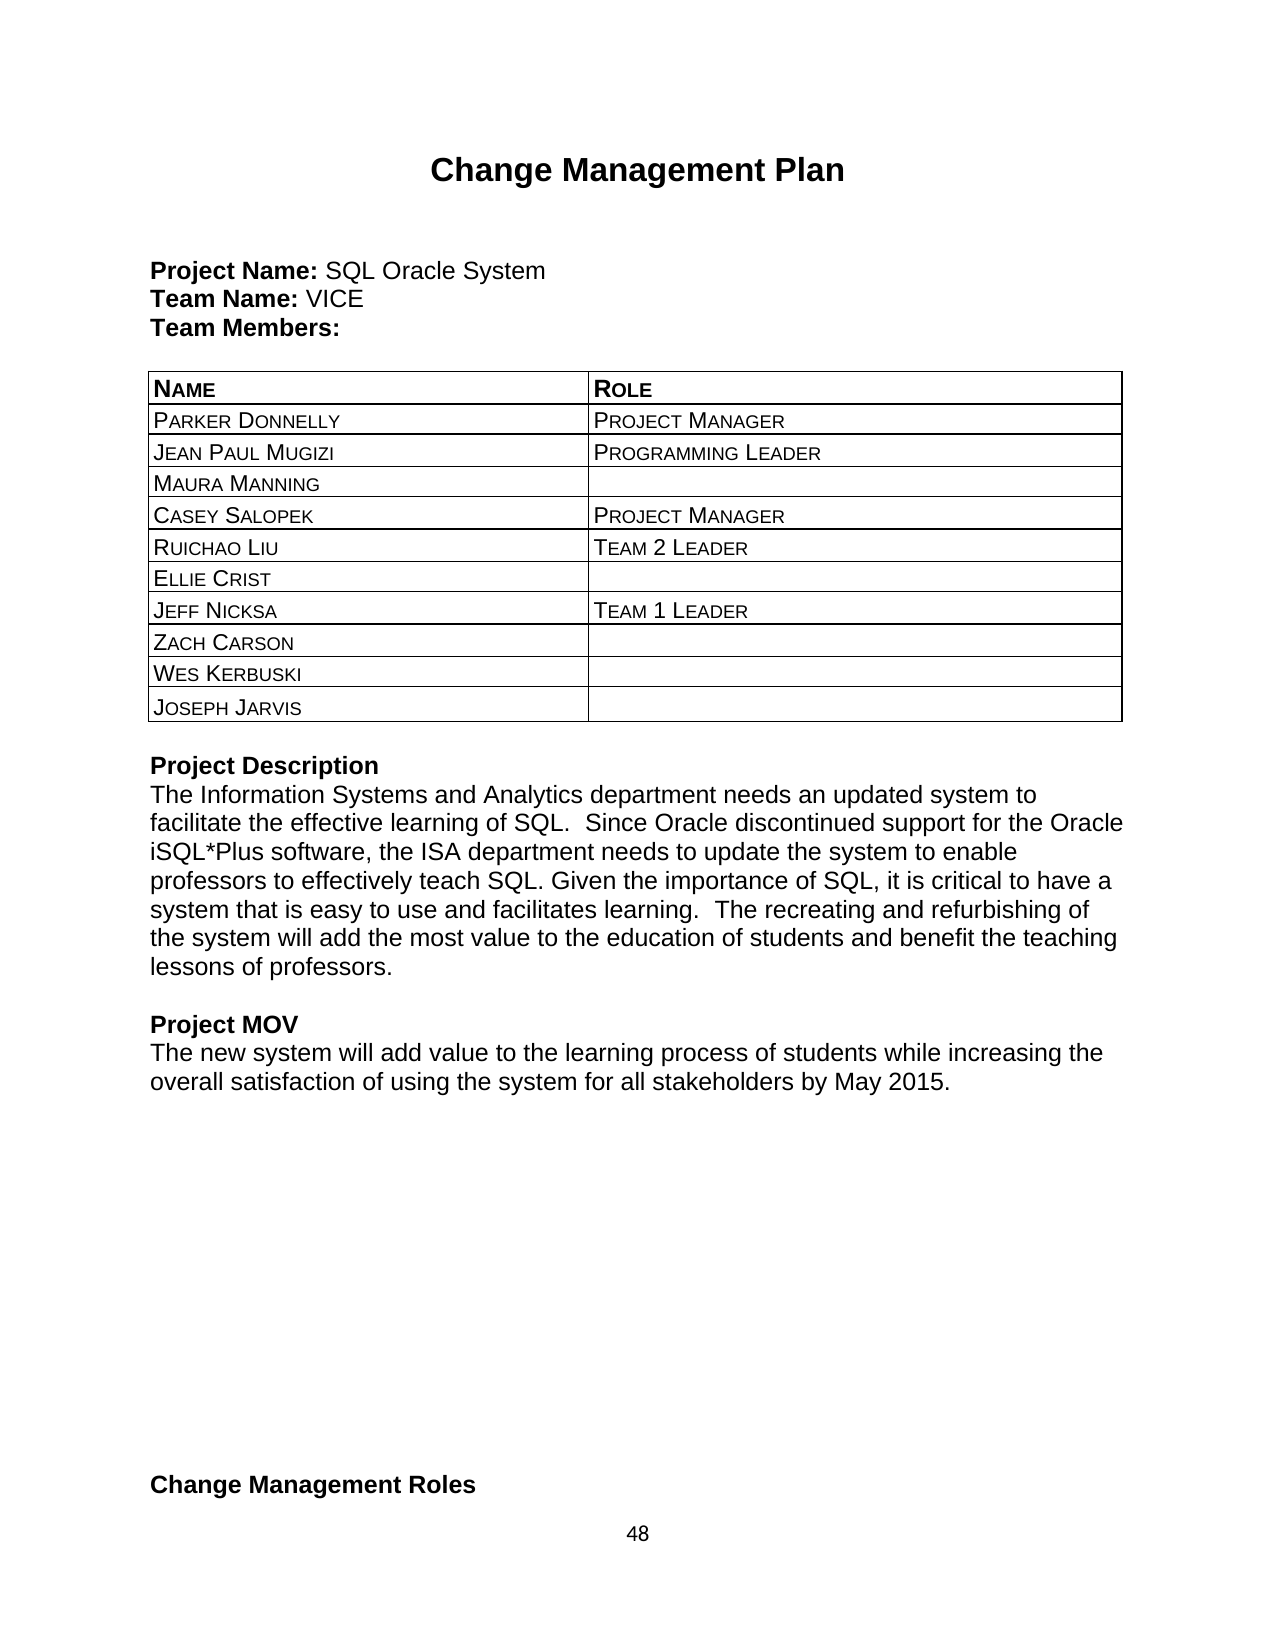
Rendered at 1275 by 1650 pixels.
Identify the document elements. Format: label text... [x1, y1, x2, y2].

table_cell [589, 625, 1121, 656]
table_cell Project Manager [589, 497, 1121, 528]
text Team Name: VICE [150, 284, 1125, 313]
table_cell Programming Leader [589, 435, 1121, 466]
table_cell [589, 562, 1121, 591]
table_cell [589, 467, 1121, 496]
table_header Name [149, 372, 588, 403]
table_cell Ellie Crist [149, 562, 588, 591]
text Change Management Plan [150, 150, 1125, 188]
text Team Members: [150, 313, 1125, 342]
table_cell Zach Carson [149, 625, 588, 656]
table_cell Ruichao Liu [149, 530, 588, 561]
text Project MOV [150, 1010, 1125, 1038]
text Project Name: SQL Oracle System [150, 256, 1125, 284]
table_cell Jean Paul Mugizi [149, 435, 588, 466]
table_cell Joseph Jarvis [149, 687, 588, 721]
table_cell Wes Kerbuski [149, 657, 588, 686]
table_cell Parker Donnelly [149, 405, 588, 433]
table_cell [589, 687, 1121, 721]
table_cell Project Manager [589, 405, 1121, 433]
table_cell Casey Salopek [149, 497, 588, 528]
table_cell Jeff Nicksa [149, 592, 588, 623]
table_cell Team 1 Leader [589, 592, 1121, 623]
table_header Role [589, 372, 1121, 403]
text Project Description [150, 751, 1125, 780]
text Change Management Roles [150, 1470, 1125, 1498]
table_cell [589, 657, 1121, 686]
text The new system will add value to the learning process of students while increasing the overall satisfaction of using the system for all stakeholders by May 2015. [150, 1038, 1125, 1096]
text The Information Systems and Analytics department needs an updated system to facilitate the effective learning of SQL. Since Oracle discontinued support for the Oracle iSQL*Plus software, the ISA department needs to update the system to enable professors to effectively teach SQL. Given the importance of SQL, it is critical to have a system that is easy to use and facilitates learning. The recreating and refurbishing of the system will add the most value to the education of students and benefit the teaching lessons of professors. [150, 780, 1125, 981]
table_cell Team 2 Leader [589, 530, 1121, 561]
table_cell Maura Manning [149, 467, 588, 496]
